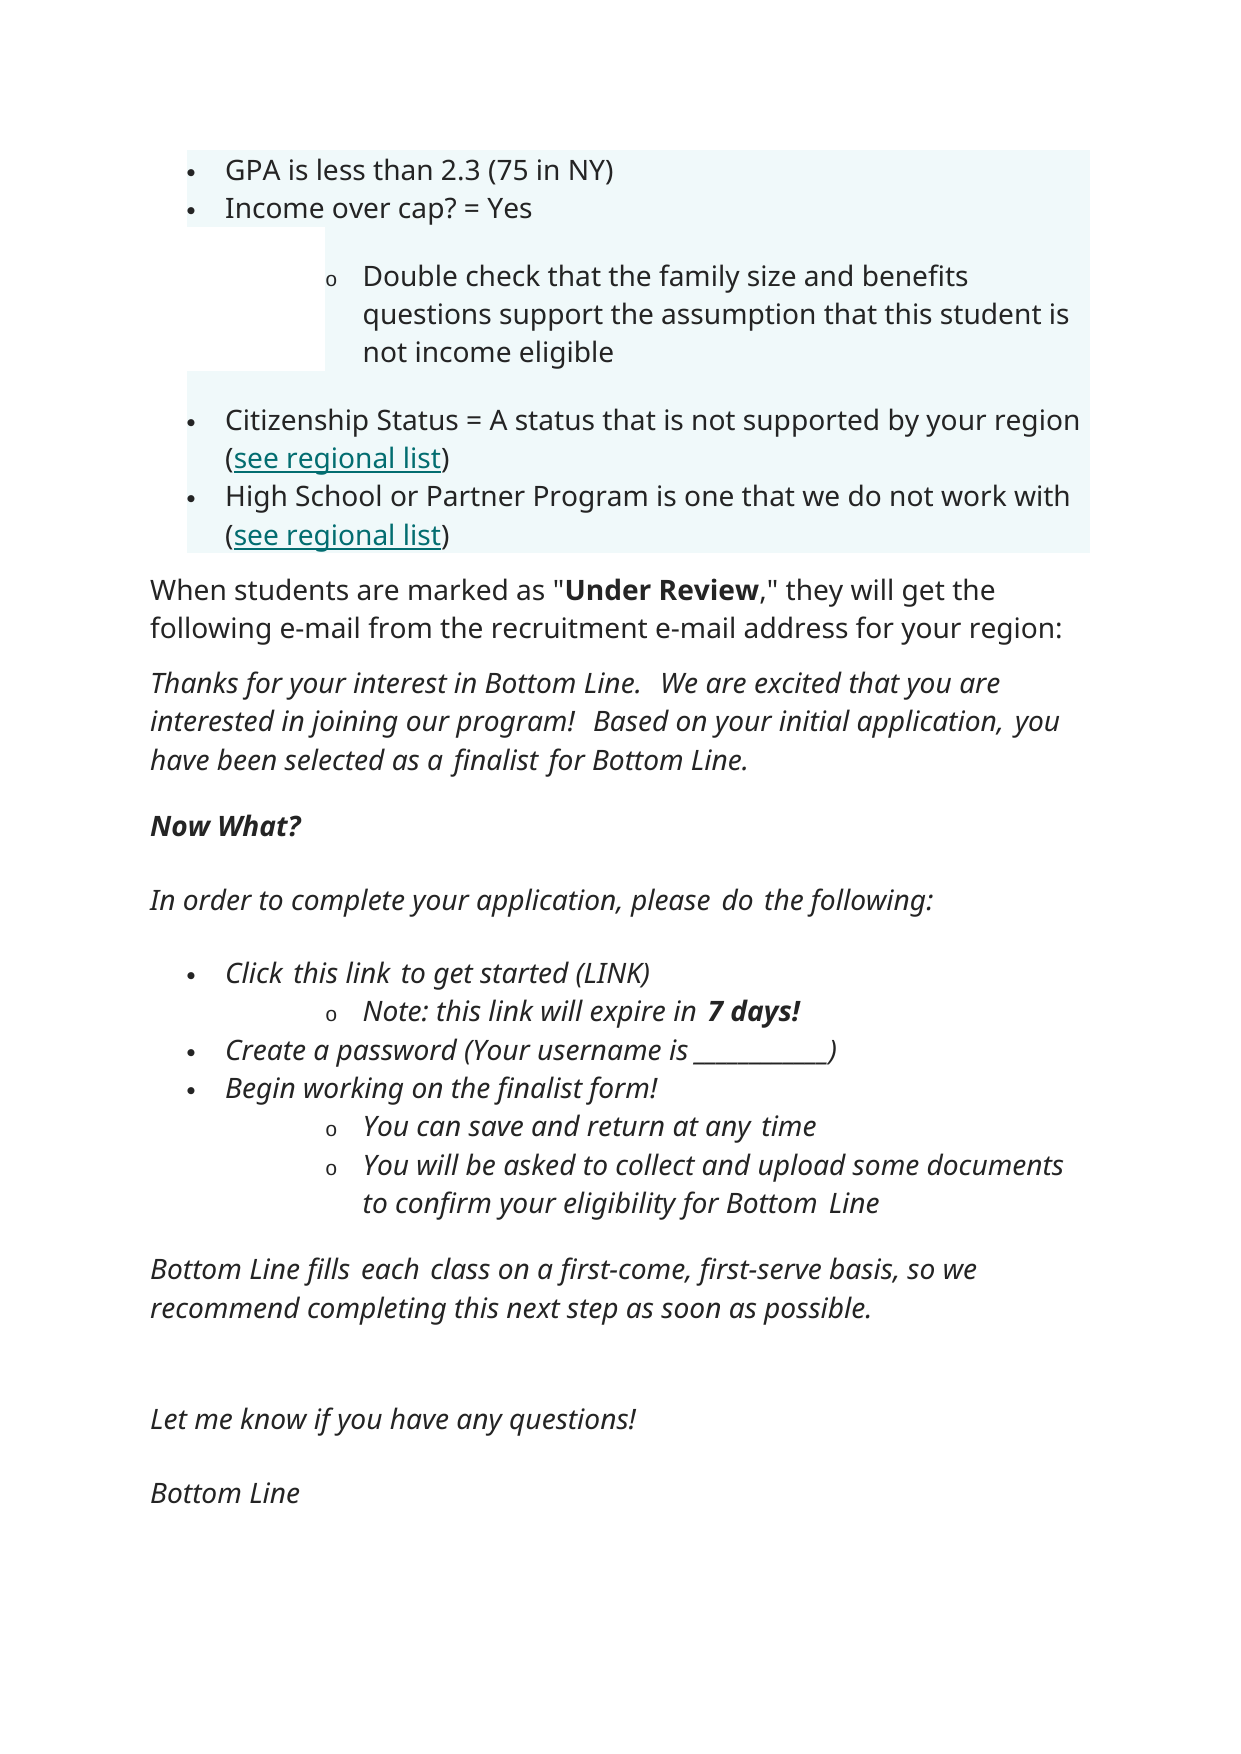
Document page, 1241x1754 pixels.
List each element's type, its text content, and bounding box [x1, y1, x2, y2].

list You can save and return at any time [325, 1106, 1090, 1145]
list Citizenship Status = A status that is not supported by your region (see regional list) [187, 400, 1090, 477]
list Double check that the family size and benefits questions support the assumption that this student is not income eligible [325, 256, 1090, 371]
text Bottom Line fills each class on a first-come, first-serve basis, so we recommend completing this next step as soon as possible. ​​​​​​​ [150, 1249, 1090, 1364]
text Now What? [150, 806, 1090, 845]
list Create a password (Your username is ____________) [187, 1030, 1090, 1068]
text In order to complete your application, please do the following: [150, 880, 1090, 918]
list Income over cap? = Yes [187, 188, 1090, 227]
text ​​​​​​​Thanks for your interest in Bottom Line. We are excited that you are interested in joining our program! Based on your initial application, you have been selected as a finalist for Bottom Line. [150, 663, 1090, 778]
text When students are marked as "Under Review," they will get the following e-mail from the recruitment e-mail address for your region: [150, 570, 1090, 647]
text Bottom Line [150, 1473, 1090, 1511]
list ​​​​​​​Note: this link will expire in 7 days! [325, 991, 1090, 1030]
list High School or Partner Program is one that we do not work with​​​​​​​ (see regional list) [187, 477, 1090, 553]
list Click this link to get started (LINK) [187, 953, 1090, 991]
list Begin working on the finalist form! [187, 1068, 1090, 1106]
text Let me know if you have any questions! [150, 1399, 1090, 1438]
list You will be asked to collect and upload some documents to confirm your eligibility for Bottom Line [325, 1145, 1090, 1221]
list GPA is less than 2.3 (75 in NY) [187, 150, 1090, 188]
